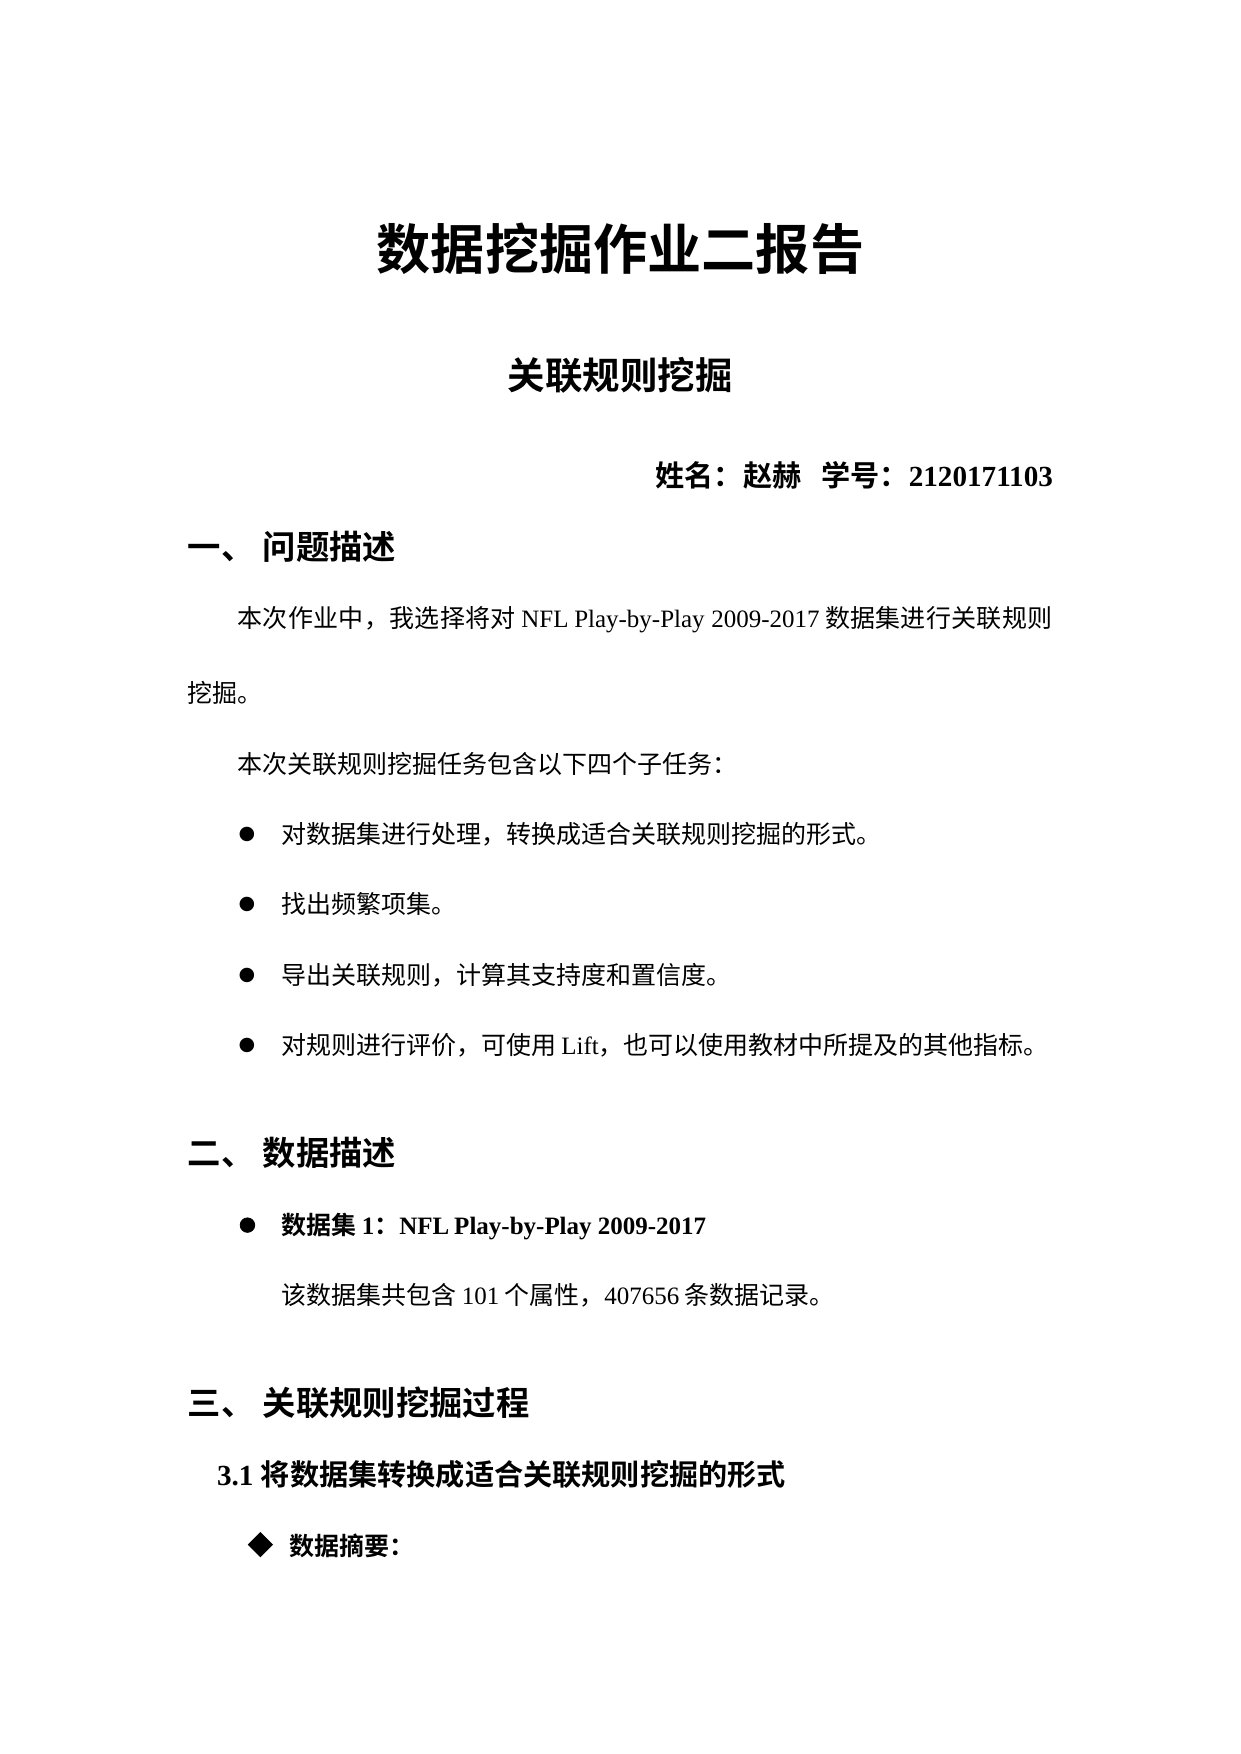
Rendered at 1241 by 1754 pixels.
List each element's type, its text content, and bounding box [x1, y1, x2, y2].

text 本次关联规则挖掘任务包含以下四个子任务： [187, 730, 1053, 795]
list 数据描述 [187, 1118, 1053, 1183]
list 该数据集共包含101个属性，407656条数据记录。 [282, 1261, 1053, 1326]
list 数据摘要： [246, 1512, 1053, 1577]
text 3.1 将数据集转换成适合关联规则挖掘的形式 [187, 1441, 1053, 1506]
list 数据集1：NFL Play-by-Play 2009-2017 [238, 1191, 1053, 1256]
list 对规则进行评价，可使用Lift，也可以使用教材中所提及的其他指标。 [237, 1011, 1053, 1076]
subtitle 关联规则挖掘 [187, 341, 1053, 406]
text 姓名：赵赫 学号：2120171103 [187, 441, 1053, 506]
list 对数据集进行处理，转换成适合关联规则挖掘的形式。 [237, 800, 1053, 865]
subtitle 数据挖掘作业二报告 [187, 197, 1053, 295]
text 本次作业中，我选择将对NFL Play-by-Play 2009-2017数据集进行关联规则挖掘。 [187, 584, 1053, 724]
list 找出频繁项集。 [237, 871, 1053, 936]
list 问题描述 [187, 512, 994, 577]
list 导出关联规则，计算其支持度和置信度。 [237, 941, 1053, 1006]
list 关联规则挖掘过程 [187, 1368, 1053, 1433]
